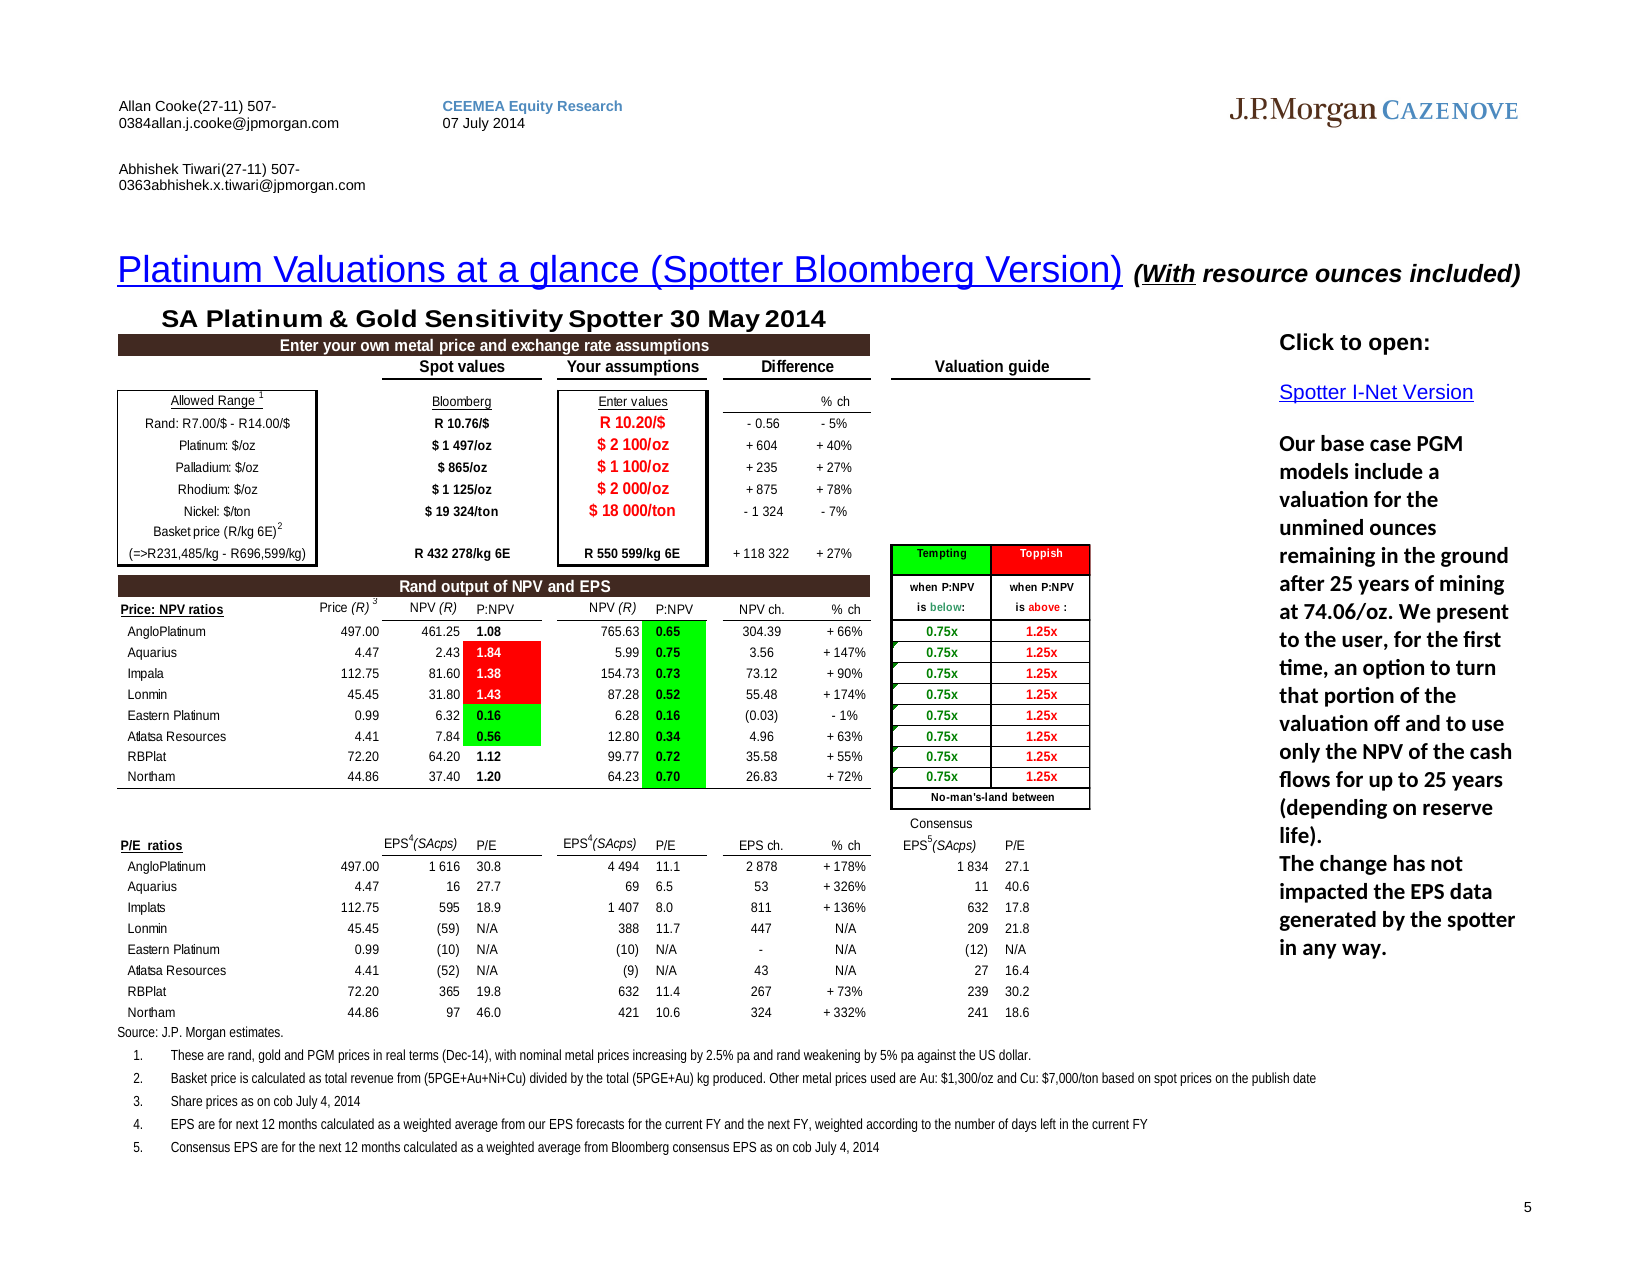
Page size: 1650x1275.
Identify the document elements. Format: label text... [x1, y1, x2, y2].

list EPS are for next 12 months calculated as a weighted average from our EPS forecasts for the current FY and the next FY, weighted according to the number of days left in the current FY [133, 1113, 1531, 1132]
subtitle Platinum Valuations at a glance (Spotter Bloomberg Version) (With resource ounces included) [117, 247, 1531, 291]
picture [1215, 97, 1532, 129]
text Source: J.P. Morgan estimates. [117, 1024, 1531, 1041]
list These are rand, gold and PGM prices in real terms (Dec-14), with nominal metal prices increasing by 2.5% pa and rand weakening by 5% pa against the US dollar. [133, 1045, 1531, 1063]
list Share prices as on cob July 4, 2014 [133, 1091, 1531, 1109]
list Basket price is calculated as total revenue from (5PGE+Au+Ni+Cu) divided by the total (5PGE+Au) kg produced. Other metal prices used are Au: $1,300/oz and Cu: $7,000/ton based on spot prices on the publish date [133, 1068, 1531, 1086]
list Consensus EPS are for the next 12 months calculated as a weighted average from Bloomberg consensus EPS as on cob July 4, 2014 [133, 1136, 1531, 1155]
